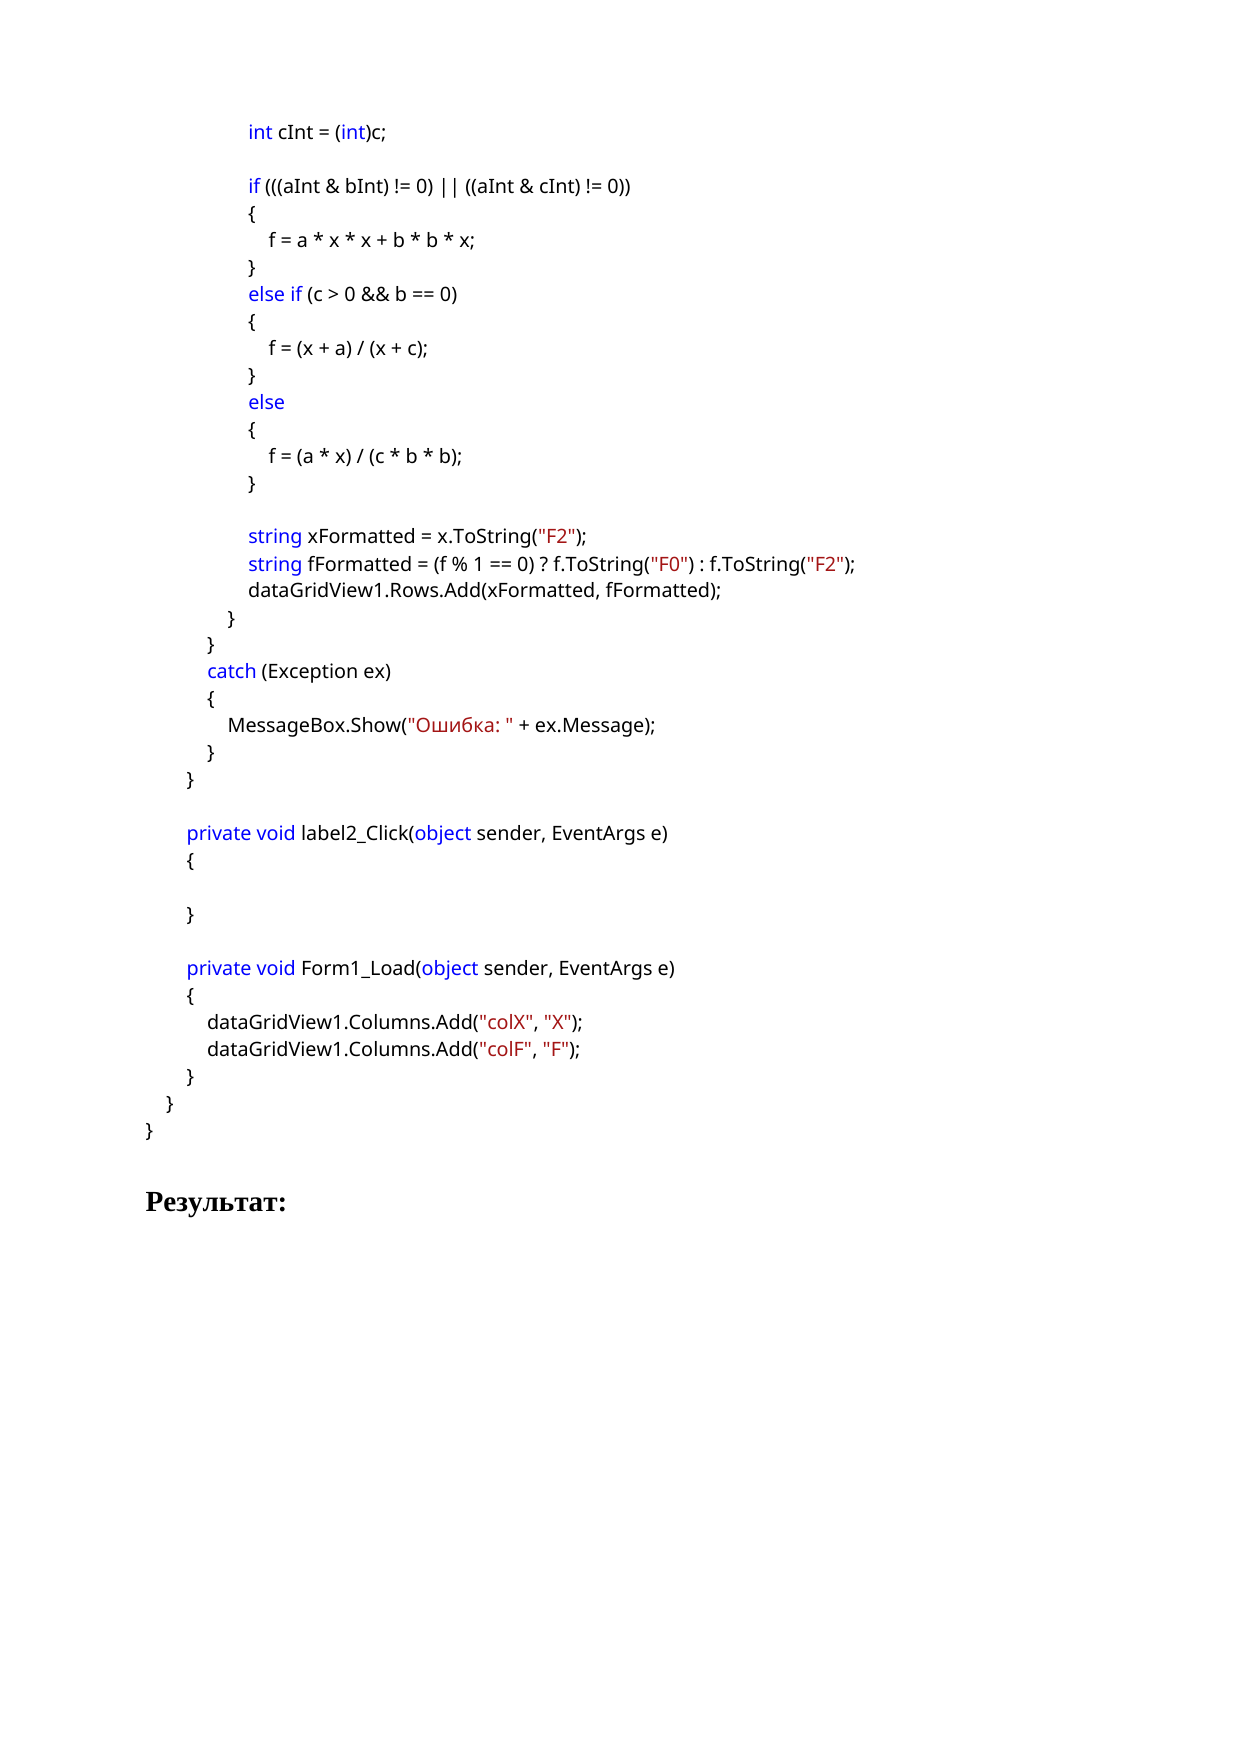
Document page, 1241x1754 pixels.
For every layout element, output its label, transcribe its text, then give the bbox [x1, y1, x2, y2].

text f = (x + a) / (x + c); [145, 334, 1152, 361]
text MessageBox.Show("Ошибка: " + ex.Message); [145, 712, 1152, 739]
text private void label2_Click(object sender, EventArgs e) [145, 819, 1152, 847]
text string xFormatted = x.ToString("F2"); [145, 523, 1152, 550]
text if (((aInt & bInt) != 0) || ((aInt & cInt) != 0)) [145, 172, 1152, 199]
text { [145, 847, 1152, 873]
text f = (a * x) / (c * b * b); [145, 442, 1152, 469]
text string fFormatted = (f % 1 == 0) ? f.ToString("F0") : f.ToString("F2"); [145, 550, 1152, 577]
text } [145, 739, 1152, 766]
text int cInt = (int)c; [145, 118, 1152, 145]
text dataGridView1.Columns.Add("colF", "F"); [145, 1035, 1152, 1062]
text dataGridView1.Columns.Add("colX", "X"); [145, 1008, 1152, 1035]
text } [145, 1062, 1152, 1089]
text f = a * x * x + b * b * x; [145, 226, 1152, 253]
text catch (Exception ex) [145, 658, 1152, 685]
text } [145, 253, 1152, 280]
text Результат: [145, 1184, 1152, 1217]
text } [145, 766, 1152, 793]
text private void Form1_Load(object sender, EventArgs e) [145, 954, 1152, 981]
text { [145, 981, 1152, 1008]
text { [145, 199, 1152, 226]
text } [145, 469, 1152, 496]
text } [145, 361, 1152, 388]
text else if (c > 0 && b == 0) [145, 280, 1152, 307]
text { [145, 307, 1152, 334]
text else [145, 388, 1152, 415]
text } [145, 631, 1152, 658]
text { [145, 415, 1152, 442]
text } [145, 604, 1152, 631]
text } [145, 1089, 1152, 1116]
text } [145, 1116, 1152, 1143]
text dataGridView1.Rows.Add(xFormatted, fFormatted); [145, 577, 1152, 604]
text { [145, 685, 1152, 712]
text } [145, 901, 1152, 927]
